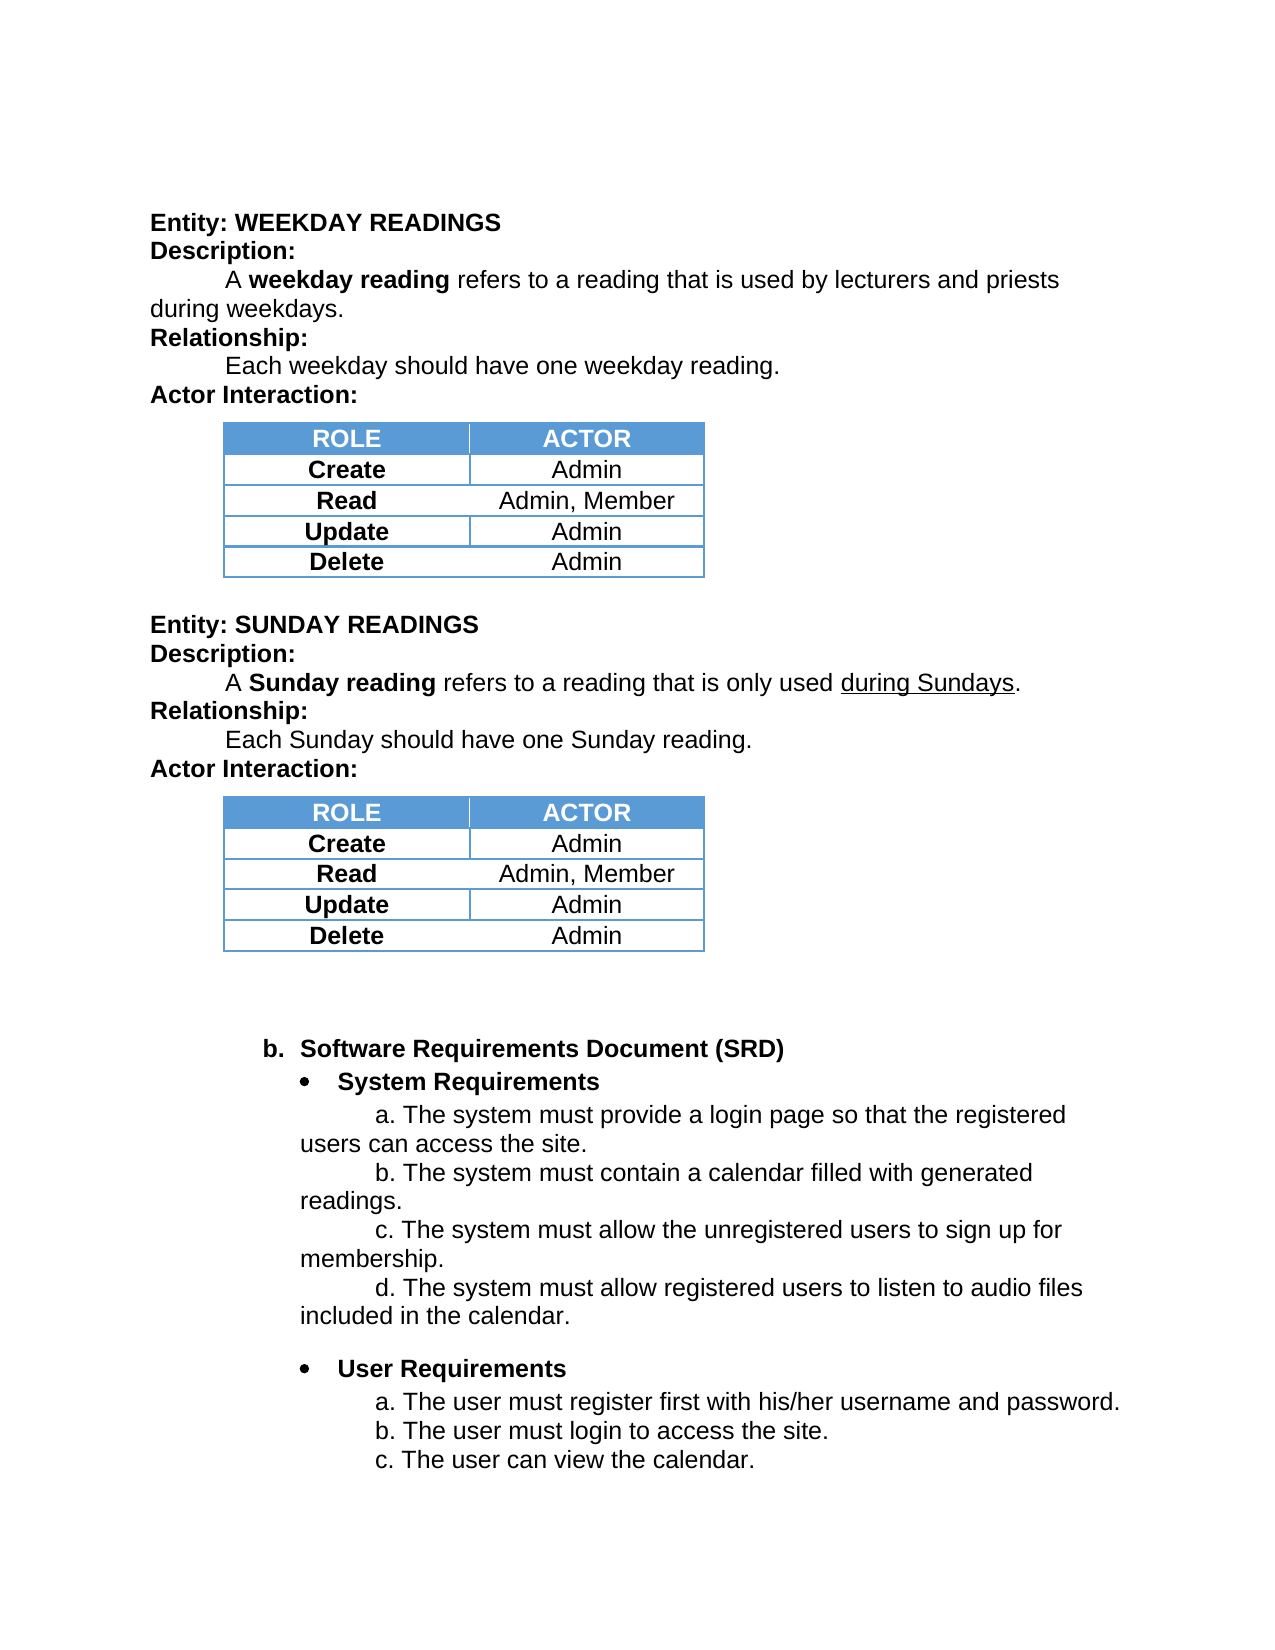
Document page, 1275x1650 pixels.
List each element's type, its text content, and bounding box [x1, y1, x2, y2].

list b. The user must login to access the site. [300, 1416, 1125, 1444]
text Actor Interaction: [150, 380, 1125, 409]
table_cell Admin [471, 455, 703, 484]
table_cell Delete [225, 921, 469, 950]
list System Requirements [300, 1067, 1125, 1096]
list b. The system must contain a calendar filled with generated readings. [300, 1157, 1125, 1215]
table_cell Delete [225, 548, 469, 576]
list c. The system must allow the unregistered users to sign up for membership. [300, 1215, 1125, 1272]
list User Requirements [300, 1354, 1125, 1383]
text A Sunday reading refers to a reading that is only used during Sundays. [150, 667, 1125, 696]
text Actor Interaction: [150, 754, 1125, 782]
table_cell Admin [471, 829, 703, 857]
list a. The system must provide a login page so that the registered users can access the site. [300, 1100, 1125, 1157]
list d. The system must allow registered users to listen to audio files included in the calendar. [300, 1272, 1125, 1330]
text Each Sunday should have one Sunday reading. [150, 725, 1125, 754]
table_header ROLE [225, 424, 469, 453]
table_cell Create [225, 455, 469, 484]
table_cell Create [225, 829, 469, 857]
table_cell Admin [470, 548, 703, 576]
text A weekday reading refers to a reading that is used by lecturers and priests during weekdays. [150, 265, 1125, 322]
table_cell Read [225, 860, 469, 888]
table_cell Update [225, 890, 469, 919]
table_header ACTOR [470, 424, 703, 453]
table_cell Admin [471, 890, 703, 919]
list c. The user can view the calendar. [300, 1444, 1125, 1473]
list Software Requirements Document (SRD) [262, 1034, 1125, 1063]
list a. The user must register first with his/her username and password. [300, 1387, 1125, 1416]
table_cell Admin [471, 517, 703, 545]
text Description: [150, 639, 1125, 667]
text Each weekday should have one weekday reading. [150, 351, 1125, 380]
text Relationship: [150, 696, 1125, 725]
table_cell Update [225, 517, 469, 545]
table_cell Admin, Member [470, 486, 703, 514]
text Relationship: [150, 322, 1125, 351]
text Entity: WEEKDAY READINGS [150, 207, 1125, 236]
text Entity: SUNDAY READINGS [150, 610, 1125, 639]
table_header ACTOR [470, 798, 703, 827]
table_cell Read [225, 486, 469, 514]
text Description: [150, 236, 1125, 265]
table_cell Admin, Member [470, 860, 703, 888]
table_cell Admin [470, 921, 703, 950]
table_header ROLE [225, 798, 469, 827]
